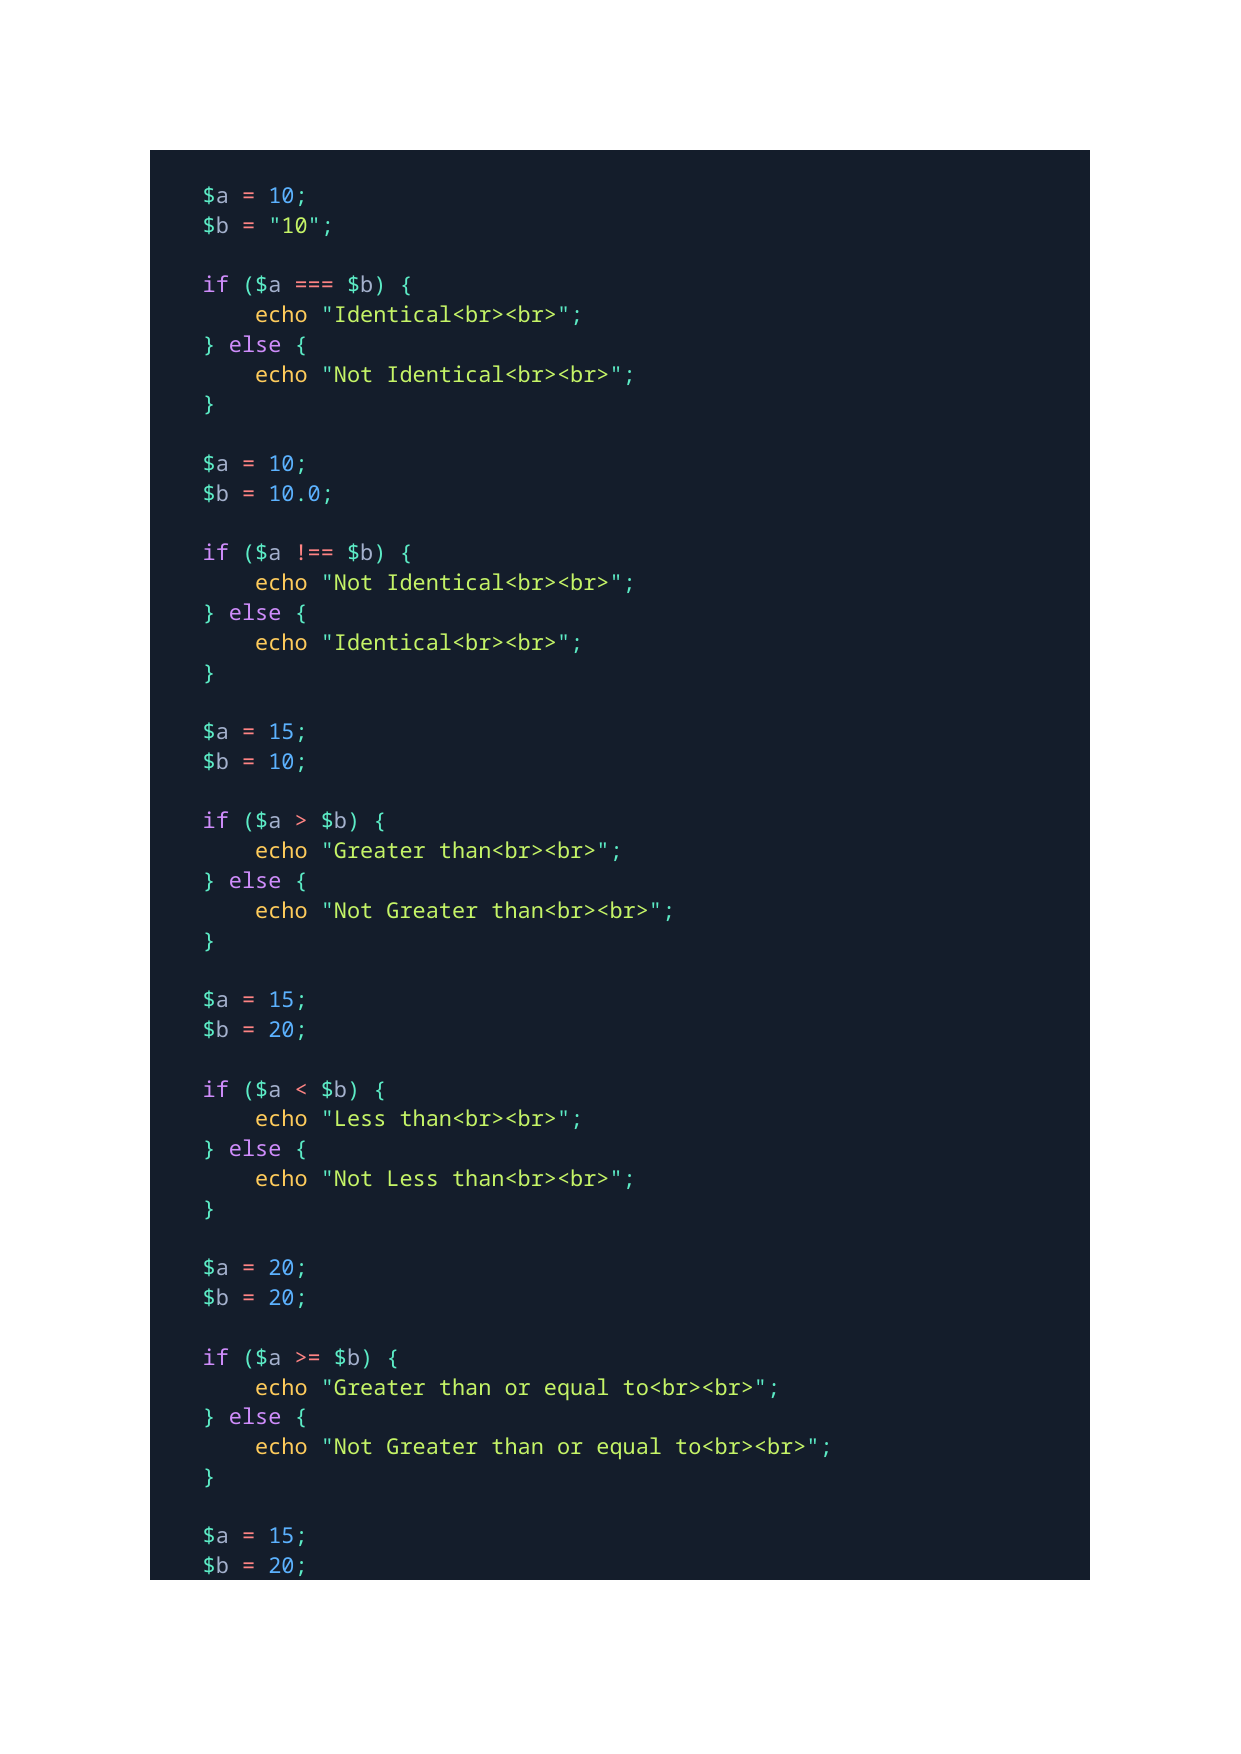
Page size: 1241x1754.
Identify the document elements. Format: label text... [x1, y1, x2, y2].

text $b = 20; [150, 1550, 1090, 1580]
text echo "Greater than or equal to<br><br>"; [150, 1371, 1090, 1401]
text } else { [150, 1133, 1090, 1163]
text $b = 10; [150, 746, 1090, 776]
text $b = 20; [150, 1014, 1090, 1044]
text echo "Identical<br><br>"; [150, 299, 1090, 329]
text if ($a !== $b) { [150, 537, 1090, 567]
text } else { [150, 329, 1090, 358]
text } [150, 924, 1090, 954]
text $a = 15; [150, 1520, 1090, 1550]
text echo "Identical<br><br>"; [150, 627, 1090, 656]
text } [150, 388, 1090, 418]
text echo "Not Identical<br><br>"; [150, 358, 1090, 388]
text $a = 20; [150, 1252, 1090, 1282]
text echo "Greater than<br><br>"; [150, 835, 1090, 865]
text } else { [150, 865, 1090, 895]
text $a = 15; [150, 716, 1090, 746]
text } [150, 1461, 1090, 1491]
text $a = 15; [150, 984, 1090, 1014]
text $b = "10"; [150, 209, 1090, 239]
text $a = 10; [150, 180, 1090, 209]
text } [150, 656, 1090, 686]
text $a = 10; [150, 448, 1090, 478]
text if ($a >= $b) { [150, 1342, 1090, 1371]
text echo "Not Greater than or equal to<br><br>"; [150, 1431, 1090, 1461]
text if ($a === $b) { [150, 269, 1090, 299]
text } [150, 1193, 1090, 1222]
text echo "Less than<br><br>"; [150, 1103, 1090, 1133]
text if ($a < $b) { [150, 1073, 1090, 1103]
text $b = 10.0; [150, 478, 1090, 507]
text if ($a > $b) { [150, 805, 1090, 835]
text } else { [150, 597, 1090, 627]
text } else { [150, 1401, 1090, 1431]
text echo "Not Identical<br><br>"; [150, 567, 1090, 597]
text echo "Not Less than<br><br>"; [150, 1163, 1090, 1193]
text $b = 20; [150, 1282, 1090, 1312]
text echo "Not Greater than<br><br>"; [150, 895, 1090, 924]
